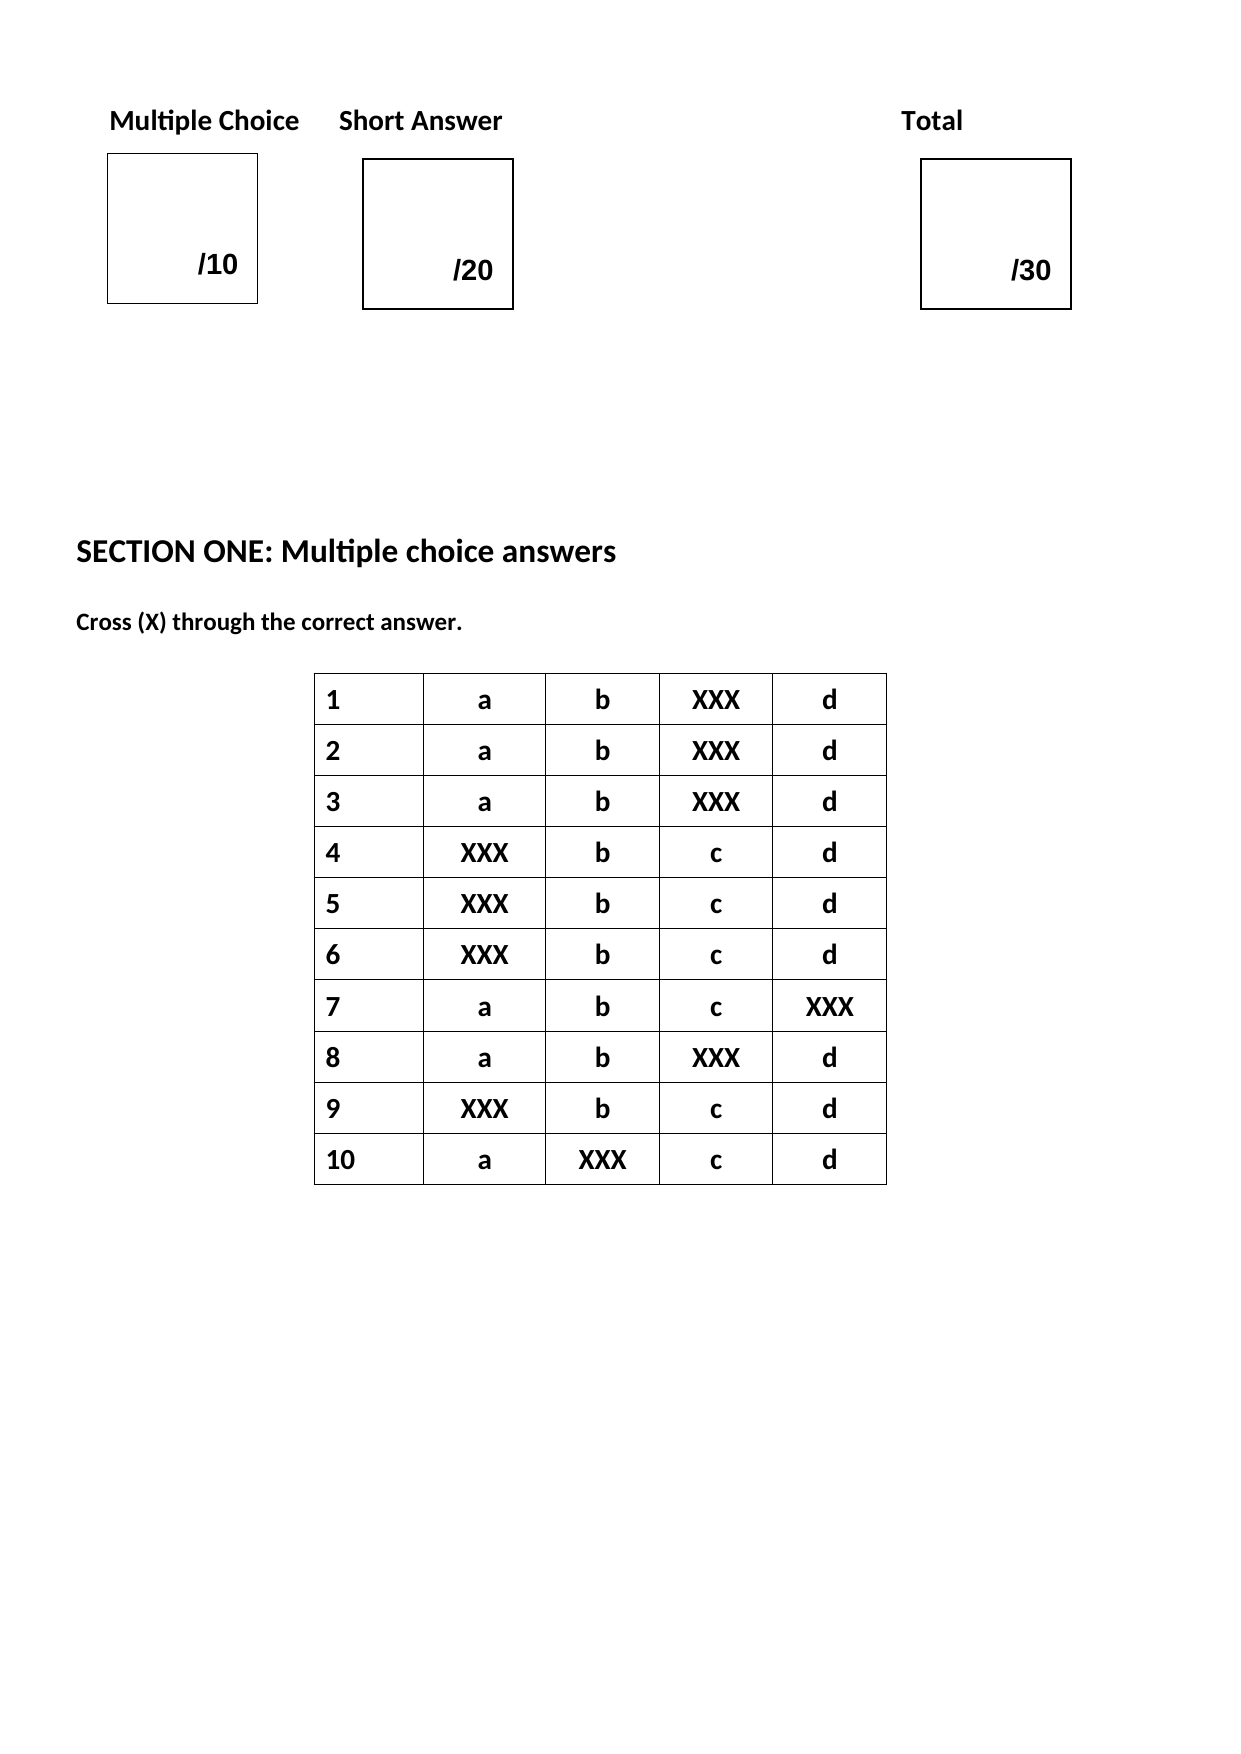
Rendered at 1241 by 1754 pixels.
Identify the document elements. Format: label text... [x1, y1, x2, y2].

table_cell b [546, 1083, 659, 1133]
table_cell d [773, 725, 886, 775]
table_cell a [424, 1032, 545, 1082]
table_cell XXX [660, 725, 772, 775]
table_cell 4 [315, 827, 423, 877]
table_cell c [660, 827, 772, 877]
table_cell d [773, 776, 886, 826]
table_header b [546, 674, 659, 724]
table_cell c [660, 929, 772, 979]
table_cell c [660, 878, 772, 928]
table_cell c [660, 1083, 772, 1133]
text Cross (X) through the correct answer. [76, 606, 1124, 637]
table_cell XXX [773, 980, 886, 1031]
table_cell b [546, 776, 659, 826]
table_cell XXX [660, 1032, 772, 1082]
table_cell 8 [315, 1032, 423, 1082]
table_cell d [773, 1083, 886, 1133]
table_cell 7 [315, 980, 423, 1031]
table_cell a [424, 980, 545, 1031]
table_cell XXX [660, 776, 772, 826]
table_cell a [424, 725, 545, 775]
text Multiple Choice Short Answer Total [76, 102, 1124, 138]
table_cell d [773, 1134, 886, 1184]
table_cell 6 [315, 929, 423, 979]
table_cell 9 [315, 1083, 423, 1133]
table_header a [424, 674, 545, 724]
table_header d [773, 674, 886, 724]
table_cell b [546, 878, 659, 928]
text SECTION ONE: Multiple choice answers [76, 530, 1124, 571]
table_cell a [424, 1134, 545, 1184]
table_cell XXX [424, 878, 545, 928]
table_cell d [773, 827, 886, 877]
table_cell 2 [315, 725, 423, 775]
table_cell 3 [315, 776, 423, 826]
table_cell 5 [315, 878, 423, 928]
table_cell b [546, 929, 659, 979]
table_cell a [424, 776, 545, 826]
table_cell c [660, 1134, 772, 1184]
table_cell XXX [424, 1083, 545, 1133]
table_cell 10 [315, 1134, 423, 1184]
table_cell d [773, 929, 886, 979]
table_cell b [546, 1032, 659, 1082]
table_cell d [773, 1032, 886, 1082]
table_cell b [546, 827, 659, 877]
table_cell XXX [424, 827, 545, 877]
table_cell b [546, 725, 659, 775]
table_cell d [773, 878, 886, 928]
table_header XXX [660, 674, 772, 724]
table_cell XXX [424, 929, 545, 979]
table_cell c [660, 980, 772, 1031]
table_cell XXX [546, 1134, 659, 1184]
table_header 1 [315, 674, 423, 724]
table_cell b [546, 980, 659, 1031]
